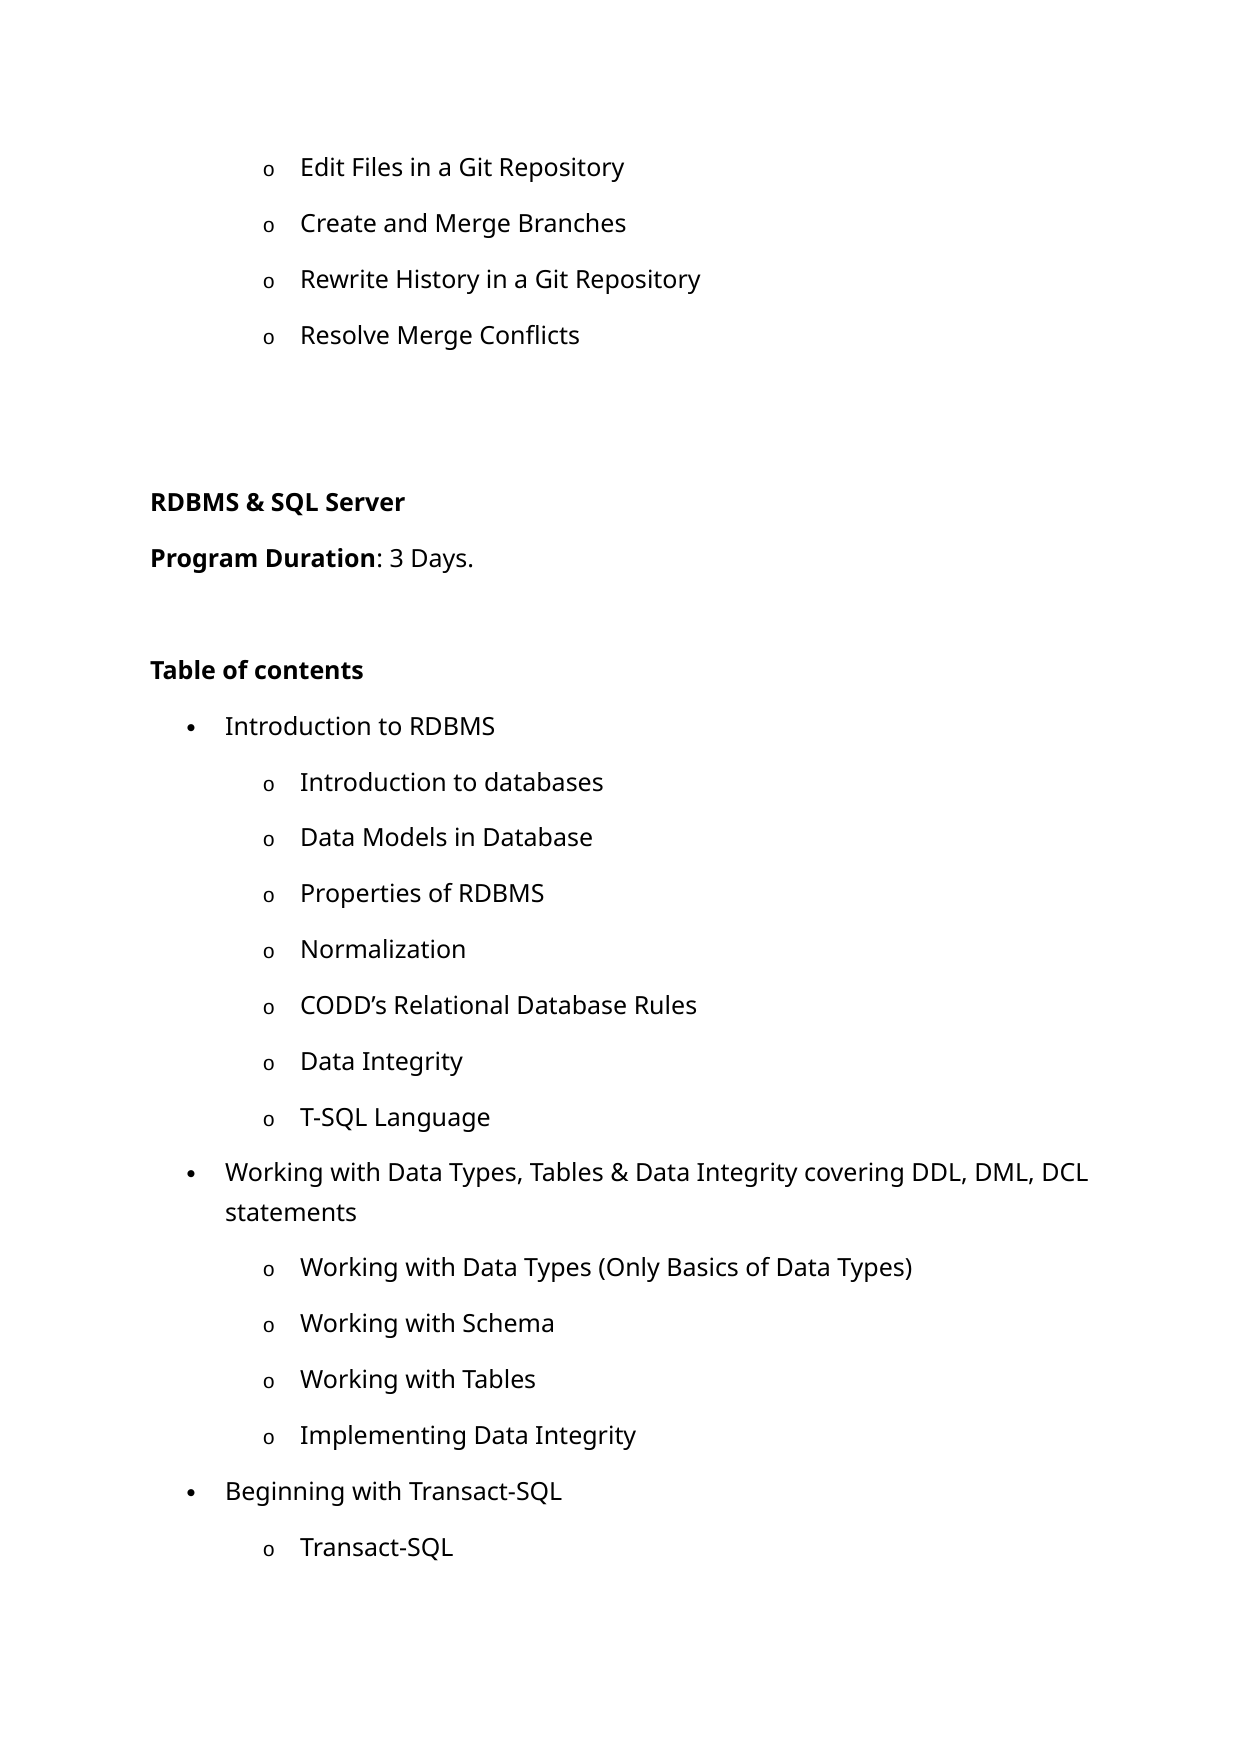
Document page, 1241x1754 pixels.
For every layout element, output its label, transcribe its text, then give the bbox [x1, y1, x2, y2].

list Create and Merge Branches [262, 206, 1090, 240]
list Introduction to databases [262, 764, 1090, 798]
list Data Models in Database [262, 820, 1090, 854]
text Table of contents [150, 652, 1090, 687]
list Resolve Merge Conflicts [262, 317, 1090, 352]
list Normalization [262, 932, 1090, 966]
list Working with Schema [262, 1306, 1090, 1340]
list Working with Tables [262, 1362, 1090, 1396]
list Data Integrity [262, 1043, 1090, 1077]
list Transact-SQL [262, 1529, 1090, 1563]
text Program Duration: 3 Days. [150, 541, 1090, 575]
list Introduction to RDBMS [187, 708, 1090, 742]
list Implementing Data Integrity [262, 1417, 1090, 1452]
list Working with Data Types (Only Basics of Data Types) [262, 1250, 1090, 1284]
list Edit Files in a Git Repository [262, 150, 1090, 184]
list Rewrite History in a Git Repository [262, 262, 1090, 296]
list Working with Data Types, Tables & Data Integrity covering DDL, DML, DCL statements [187, 1155, 1090, 1228]
text RDBMS & SQL Server [150, 485, 1090, 519]
list Beginning with Transact-SQL [187, 1473, 1090, 1507]
list CODD’s Relational Database Rules [262, 987, 1090, 1022]
list Properties of RDBMS [262, 876, 1090, 910]
list T-SQL Language [262, 1099, 1090, 1133]
